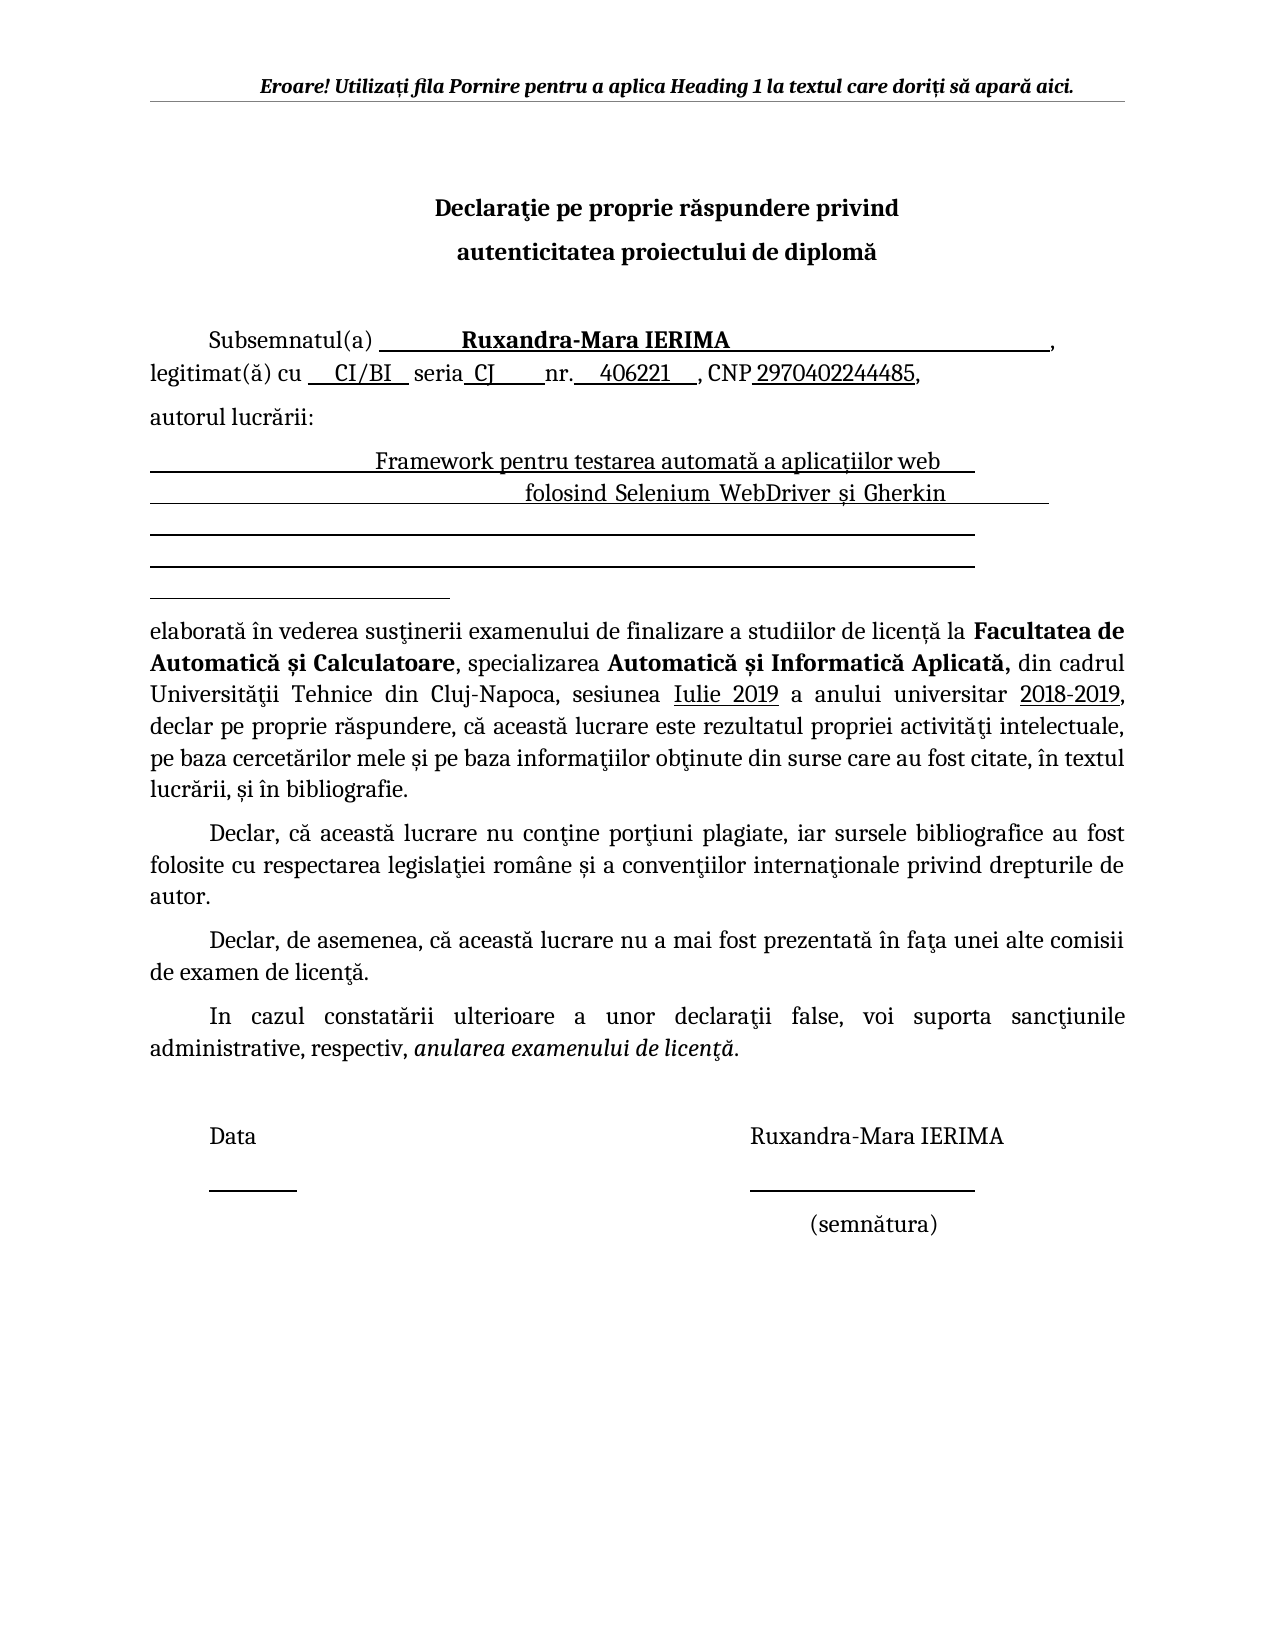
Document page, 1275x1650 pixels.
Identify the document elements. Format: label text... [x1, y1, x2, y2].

text elaborată în vederea susţinerii examenului de finalizare a studiilor de licență la Facultatea de Automatică și Calculatoare, specializarea , din cadrul Universităţii Tehnice din Cluj-Napoca, sesiunea Iulie 2019 a anului universitar 2018-2019, declar pe proprie răspundere, că această lucrare este rezultatul propriei activităţi intelectuale, pe baza cercetărilor mele şi pe baza informaţiilor obţinute din surse care au fost citate, în textul lucrării, şi în bibliografie. [150, 617, 1125, 804]
text (semnătura) [750, 1210, 1125, 1238]
text Declar, că această lucrare nu conţine porţiuni plagiate, iar sursele bibliografice au fost folosite cu respectarea legislaţiei române şi a convenţiilor internaţionale privind drepturile de autor. [150, 819, 1125, 911]
text Declar, de asemenea, că această lucrare nu a mai fost prezentată în faţa unei alte comisii de examen de licenţă. [150, 926, 1125, 987]
text Framework pentru testarea automată a aplicațiilor web folosind Selenium WebDriver și Gherkin [150, 447, 1050, 602]
text In cazul constatării ulterioare a unor declaraţii false, voi suporta sancţiunile administrative, respectiv, anularea examenului de licenţă. [150, 1002, 1125, 1062]
text autenticitatea proiectului de diplomă [150, 238, 1125, 267]
text Data Ruxandra-Mara IERIMA [150, 1122, 1125, 1150]
text Subsemnatul(a) Ruxandra-Mara IERIMA , legitimat(ă) cu CI/BI seria CJ nr. 406221 , CNP 2970402244485, [150, 326, 1125, 387]
text autorul lucrării: [150, 403, 1125, 432]
text Declaraţie pe proprie răspundere privind [150, 194, 1125, 223]
